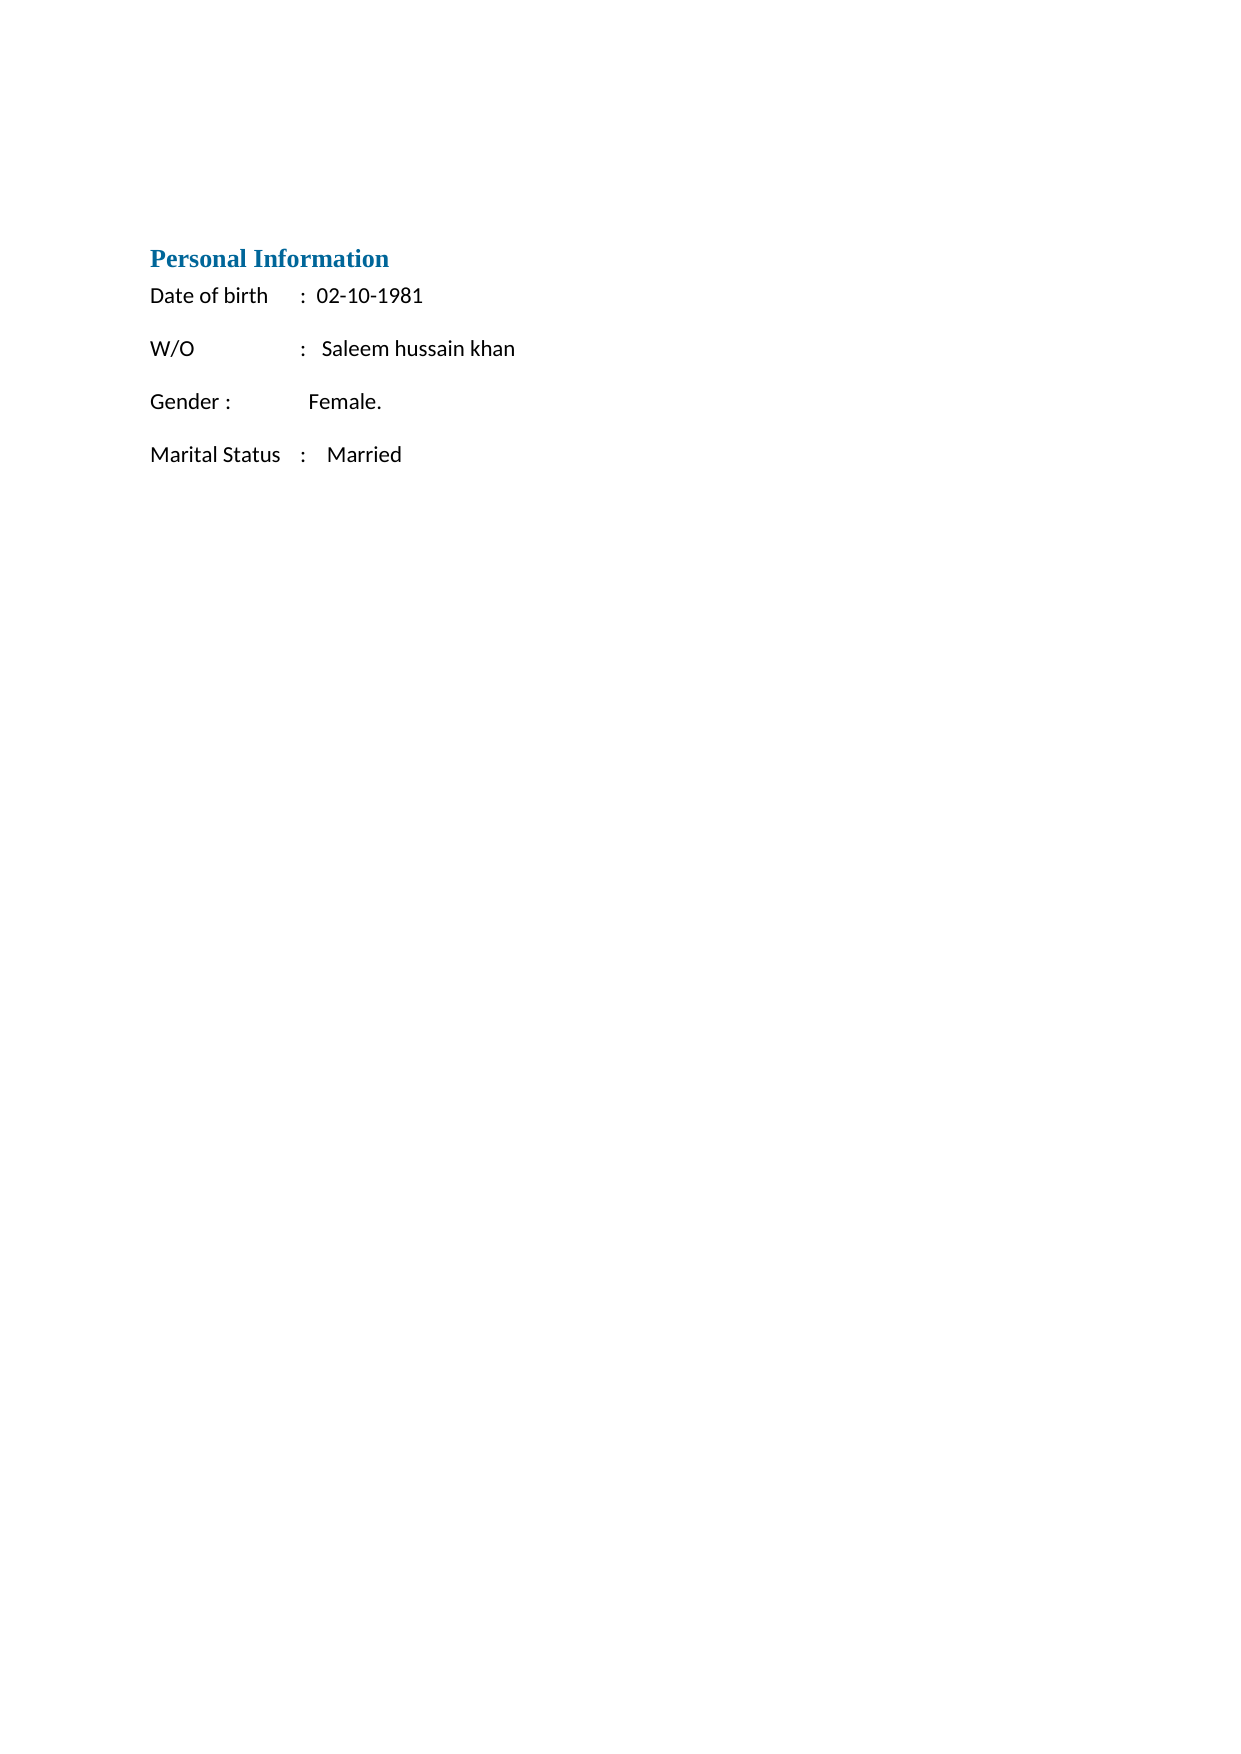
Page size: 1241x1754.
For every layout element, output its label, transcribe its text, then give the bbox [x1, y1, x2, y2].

text W/O : Saleem hussain khan [150, 334, 1090, 362]
text Marital Status : Married [150, 440, 1090, 468]
text Gender : Female. [150, 387, 1090, 415]
text Date of birth : 02-10-1981 [150, 281, 1090, 309]
text Personal Information [150, 242, 1090, 273]
